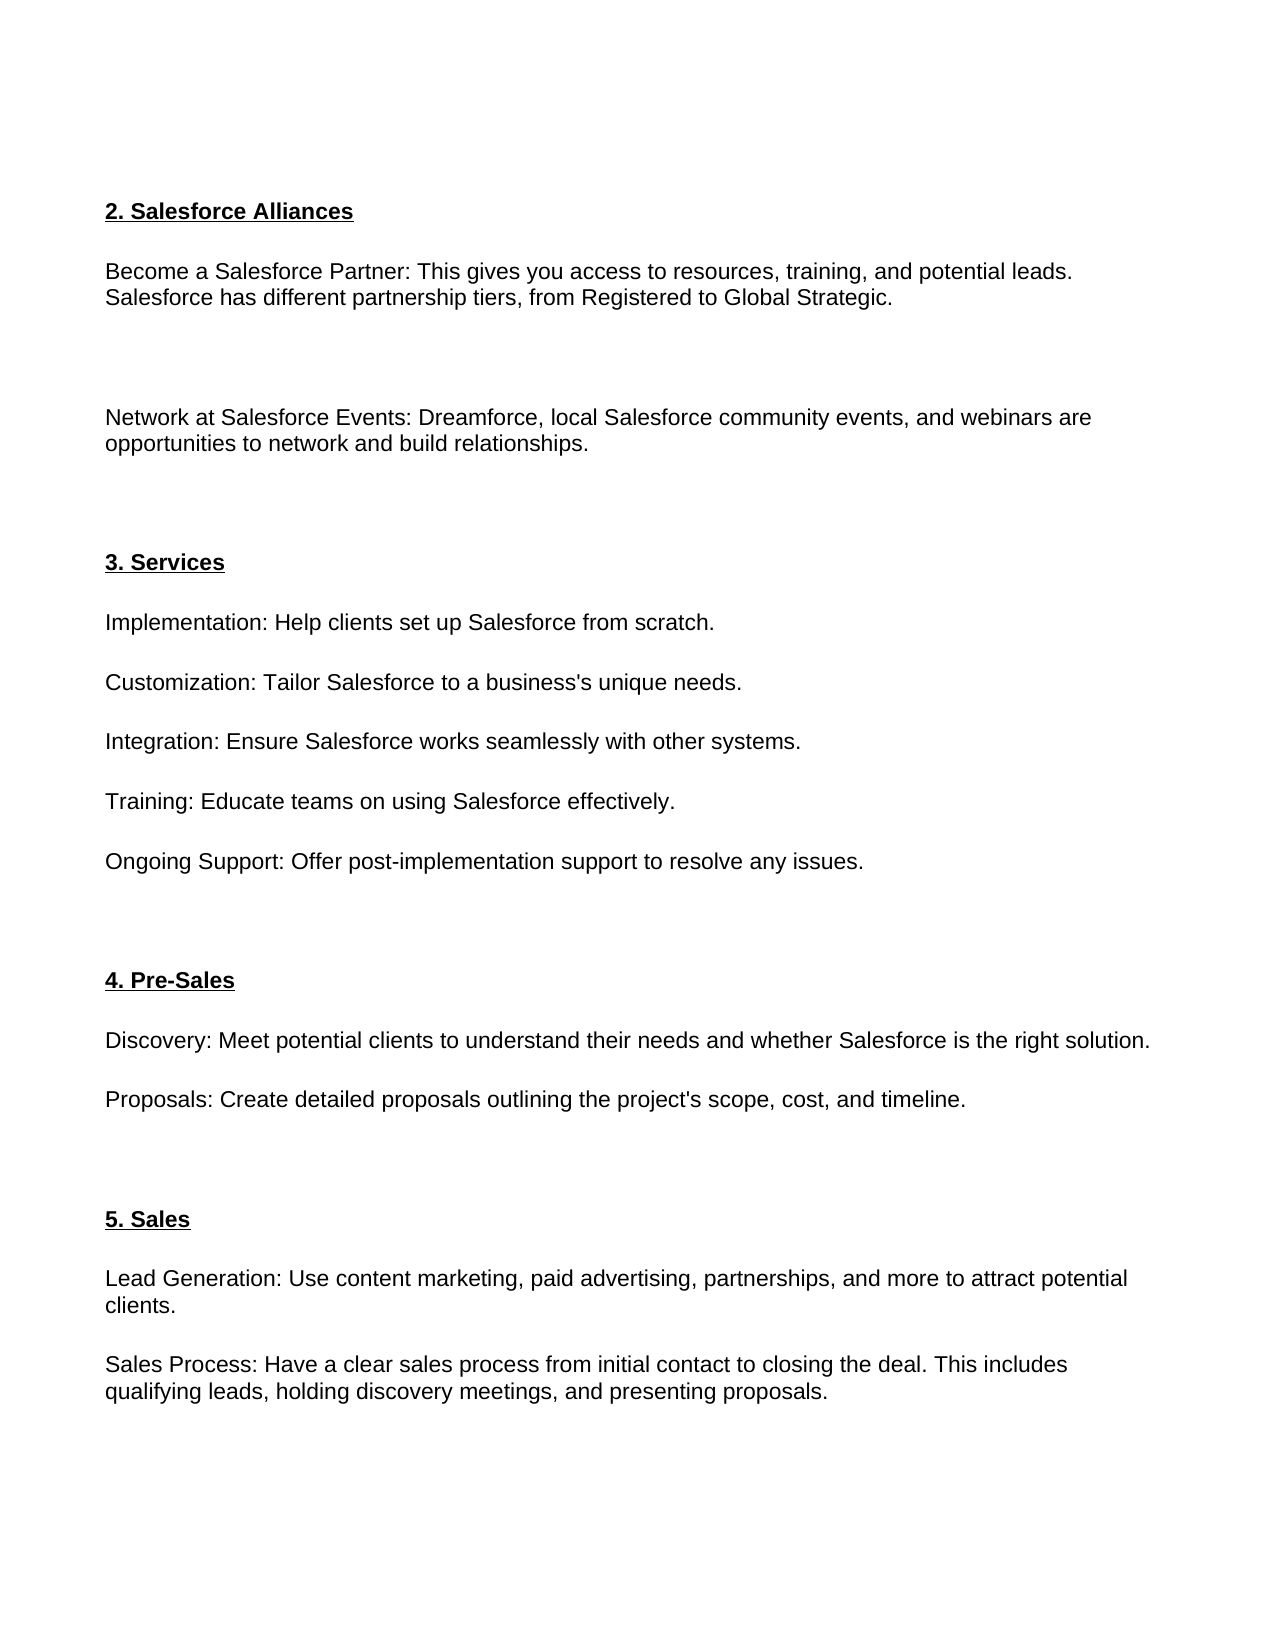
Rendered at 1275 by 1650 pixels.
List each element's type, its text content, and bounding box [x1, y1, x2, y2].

text 3. Services [105, 549, 1170, 576]
text Training: Educate teams on using Salesforce effectively. [105, 788, 1170, 814]
text Lead Generation: Use content marketing, paid advertising, partnerships, and more to attract potential clients. [105, 1265, 1170, 1318]
text Become a Salesforce Partner: This gives you access to resources, training, and potential leads. Salesforce has different partnership tiers, from Registered to Global Strategic. [105, 258, 1170, 310]
text 5. Sales [105, 1206, 1170, 1232]
text Sales Process: Have a clear sales process from initial contact to closing the deal. This includes qualifying leads, holding discovery meetings, and presenting proposals. [105, 1351, 1170, 1404]
text Integration: Ensure Salesforce works seamlessly with other systems. [105, 728, 1170, 754]
text 2. Salesforce Alliances [105, 198, 1170, 224]
text Implementation: Help clients set up Salesforce from scratch. [105, 609, 1170, 635]
text Network at Salesforce Events: Dreamforce, local Salesforce community events, and webinars are opportunities to network and build relationships. [105, 403, 1170, 456]
text Discovery: Meet potential clients to understand their needs and whether Salesforce is the right solution. [105, 1027, 1170, 1053]
text Ongoing Support: Offer post-implementation support to resolve any issues. [105, 848, 1170, 874]
text 4. Pre-Sales [105, 967, 1170, 993]
text Customization: Tailor Salesforce to a business's unique needs. [105, 668, 1170, 695]
text Proposals: Create detailed proposals outlining the project's scope, cost, and timeline. [105, 1086, 1170, 1113]
